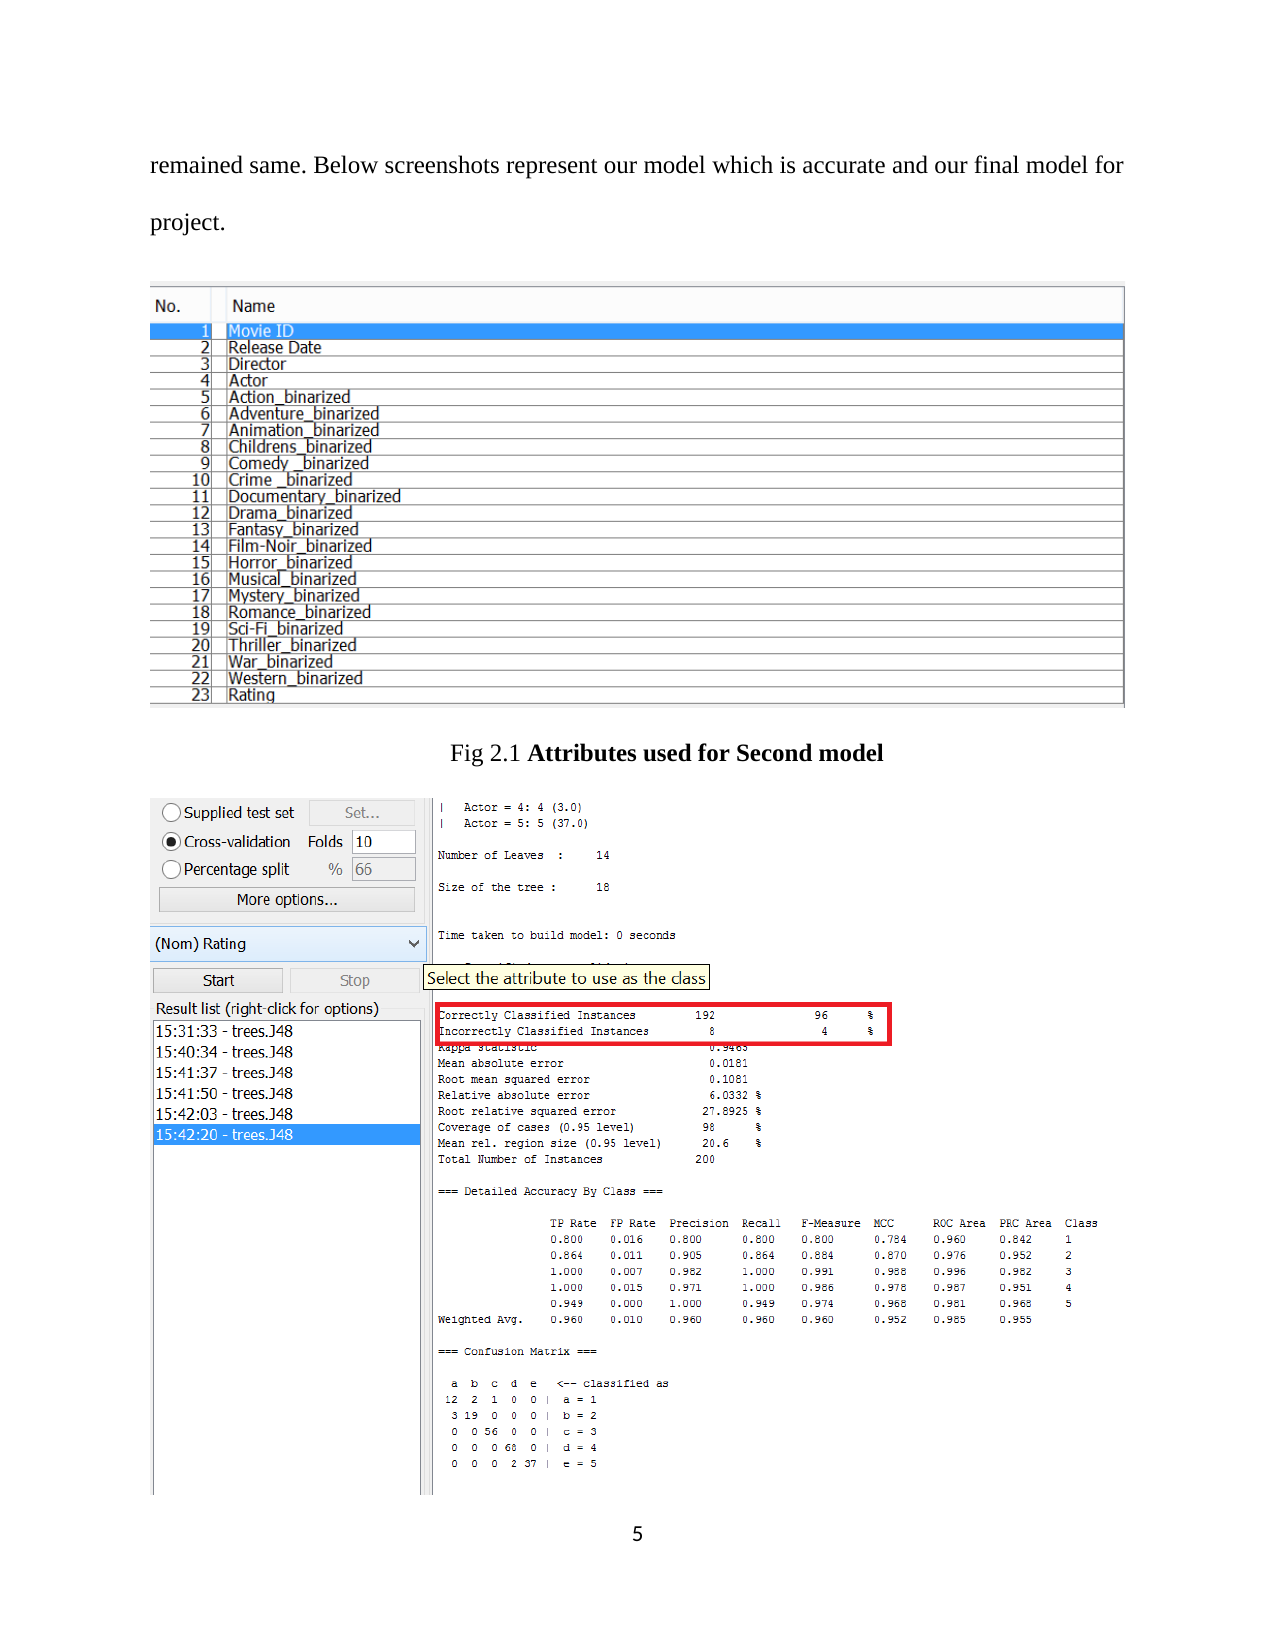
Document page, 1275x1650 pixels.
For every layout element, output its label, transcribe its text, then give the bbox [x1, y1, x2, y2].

text Fig 2.1 Attributes used for Second model [150, 738, 1125, 767]
picture [150, 798, 1125, 1495]
picture [150, 281, 1125, 708]
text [150, 150, 1125, 236]
